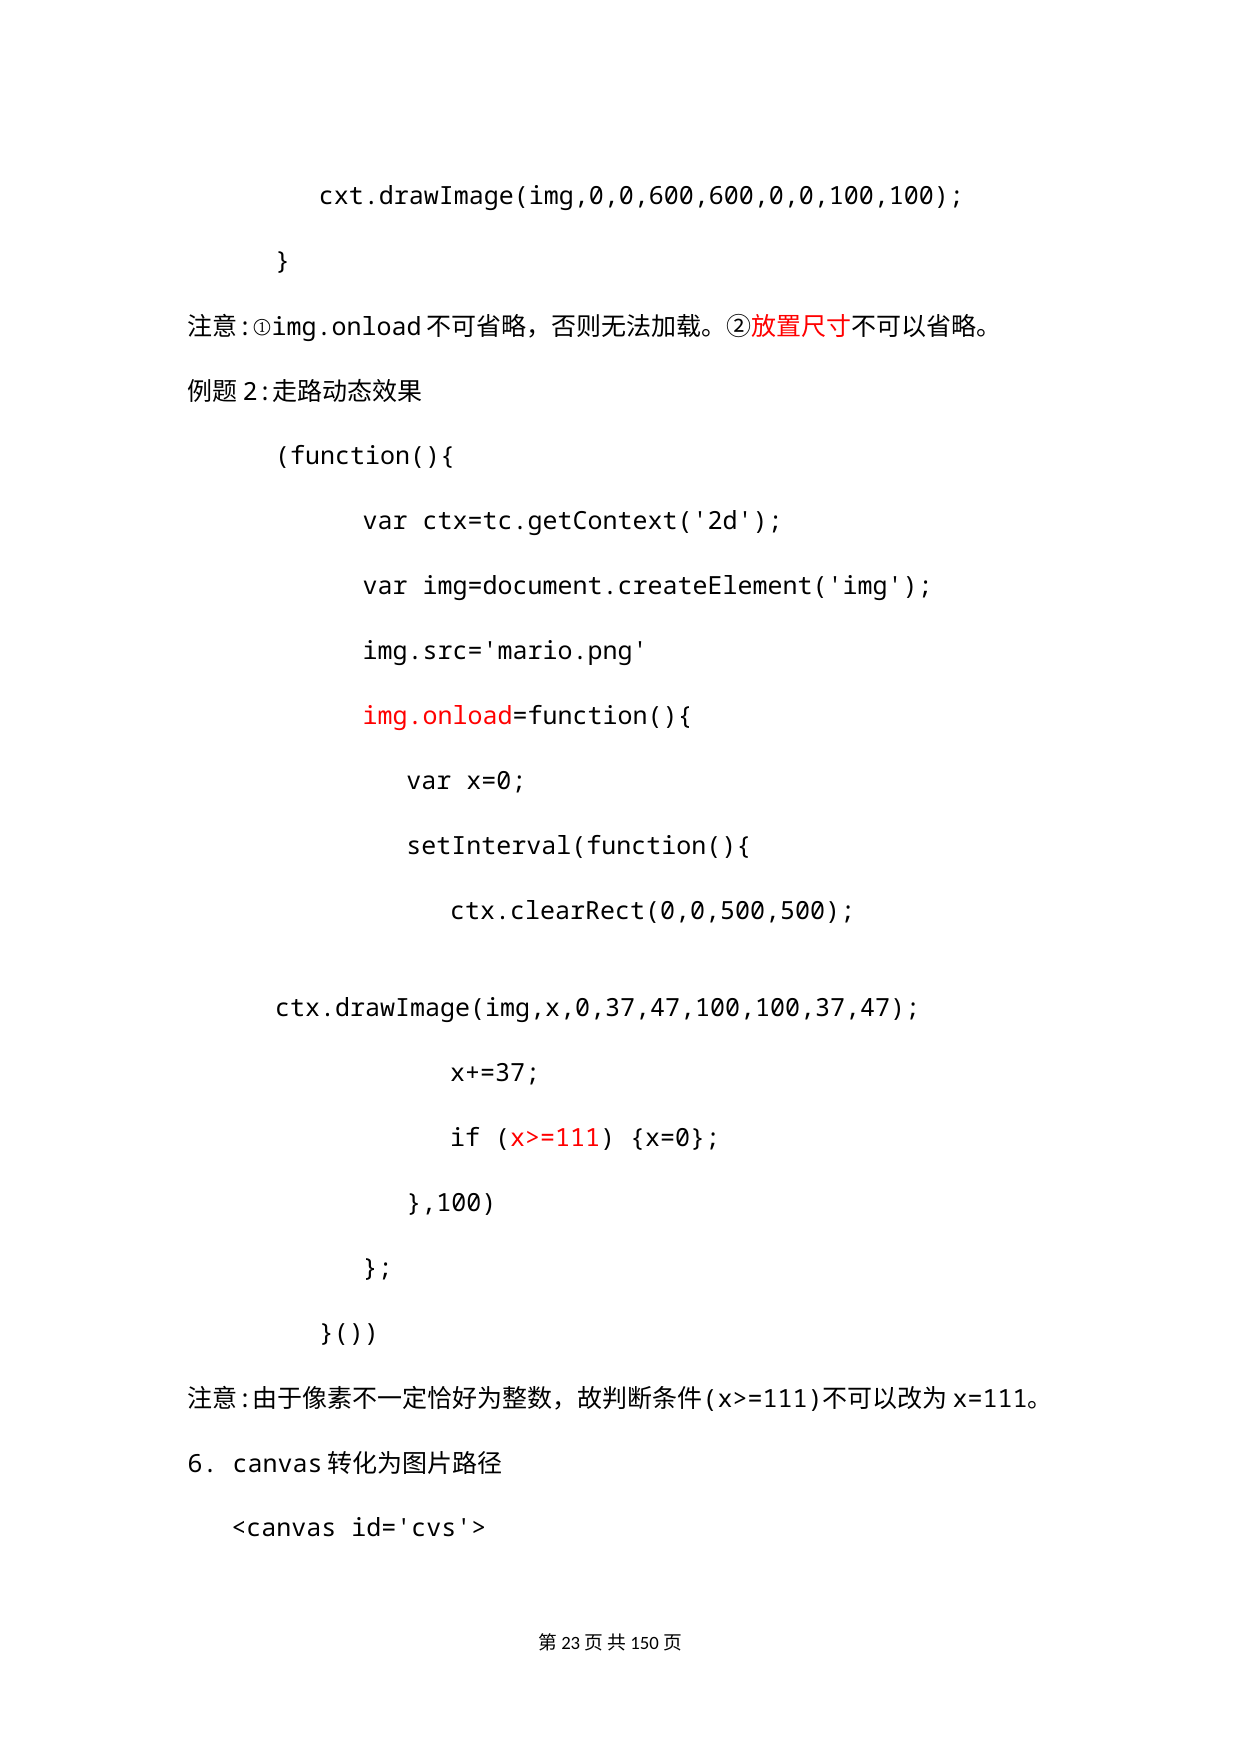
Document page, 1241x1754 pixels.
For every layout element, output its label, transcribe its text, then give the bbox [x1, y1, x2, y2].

list 注意:①img.onload不可省略，否则无法加载。②放置尺寸不可以省略。 [187, 292, 1053, 357]
list }; [231, 1234, 1053, 1299]
list }()) [231, 1299, 1053, 1364]
list ctx.clearRect(0,0,500,500); [231, 877, 1053, 942]
list canvas转化为图片路径 [187, 1429, 1053, 1494]
list },100) [231, 1169, 1053, 1234]
list img.src='mario.png' [231, 617, 1053, 682]
list ctx.drawImage(img,x,0,37,47,100,100,37,47); [231, 942, 1053, 1039]
list 注意:由于像素不一定恰好为整数，故判断条件(x>=111)不可以改为x=111。 [187, 1364, 1053, 1429]
list cxt.drawImage(img,0,0,600,600,0,0,100,100); [187, 162, 1053, 227]
list } [187, 227, 1053, 292]
list img.onload=function(){ [231, 682, 1053, 747]
list setInterval(function(){ [231, 812, 1053, 877]
list if (x>=111) {x=0}; [231, 1104, 1053, 1169]
list (function(){ [231, 422, 1053, 487]
list var ctx=tc.getContext('2d'); [231, 487, 1053, 552]
list var x=0; [231, 747, 1053, 812]
list <canvas id='cvs'> [187, 1494, 1053, 1559]
list 例题2:走路动态效果 [187, 357, 1053, 422]
list var img=document.createElement('img'); [231, 552, 1053, 617]
list x+=37; [231, 1039, 1053, 1104]
